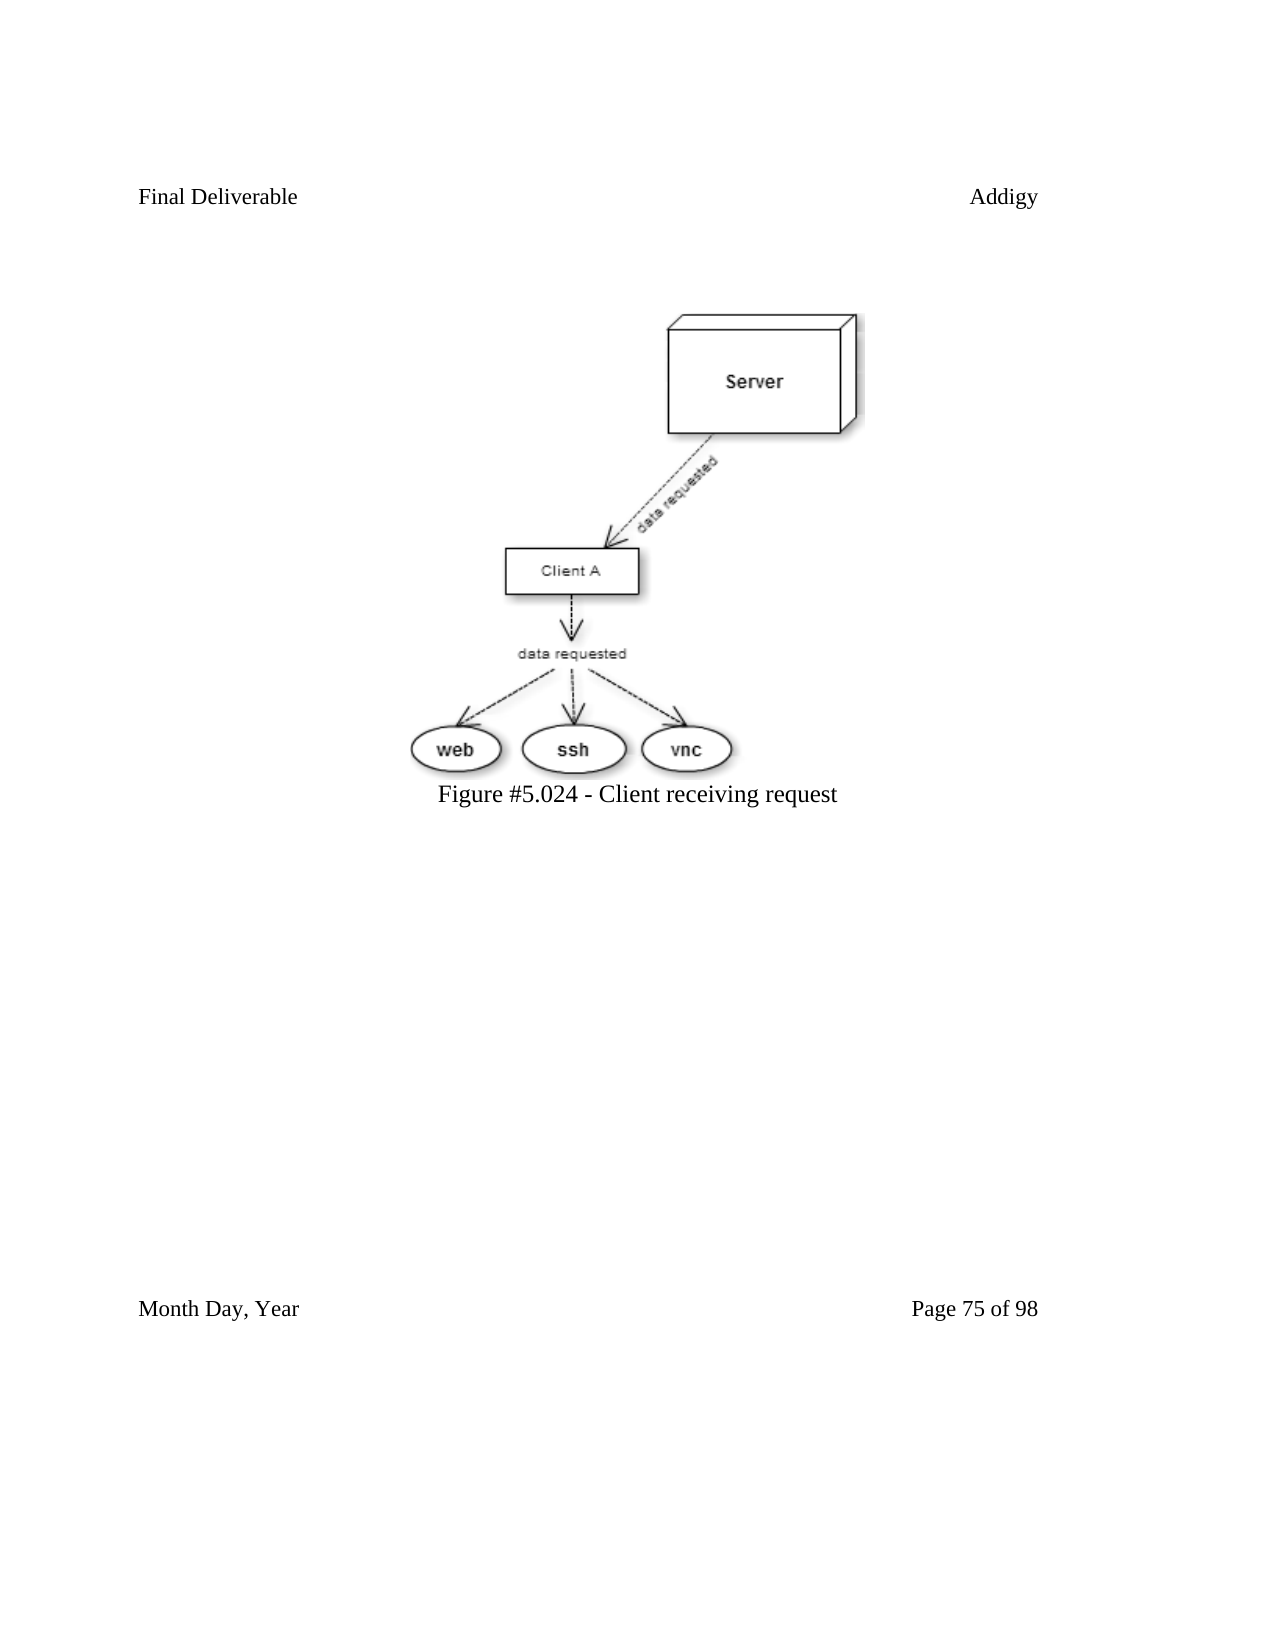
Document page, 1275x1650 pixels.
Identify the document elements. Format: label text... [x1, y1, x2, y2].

text Figure #5.024 - Client receiving request [150, 779, 1125, 808]
picture [410, 313, 865, 780]
